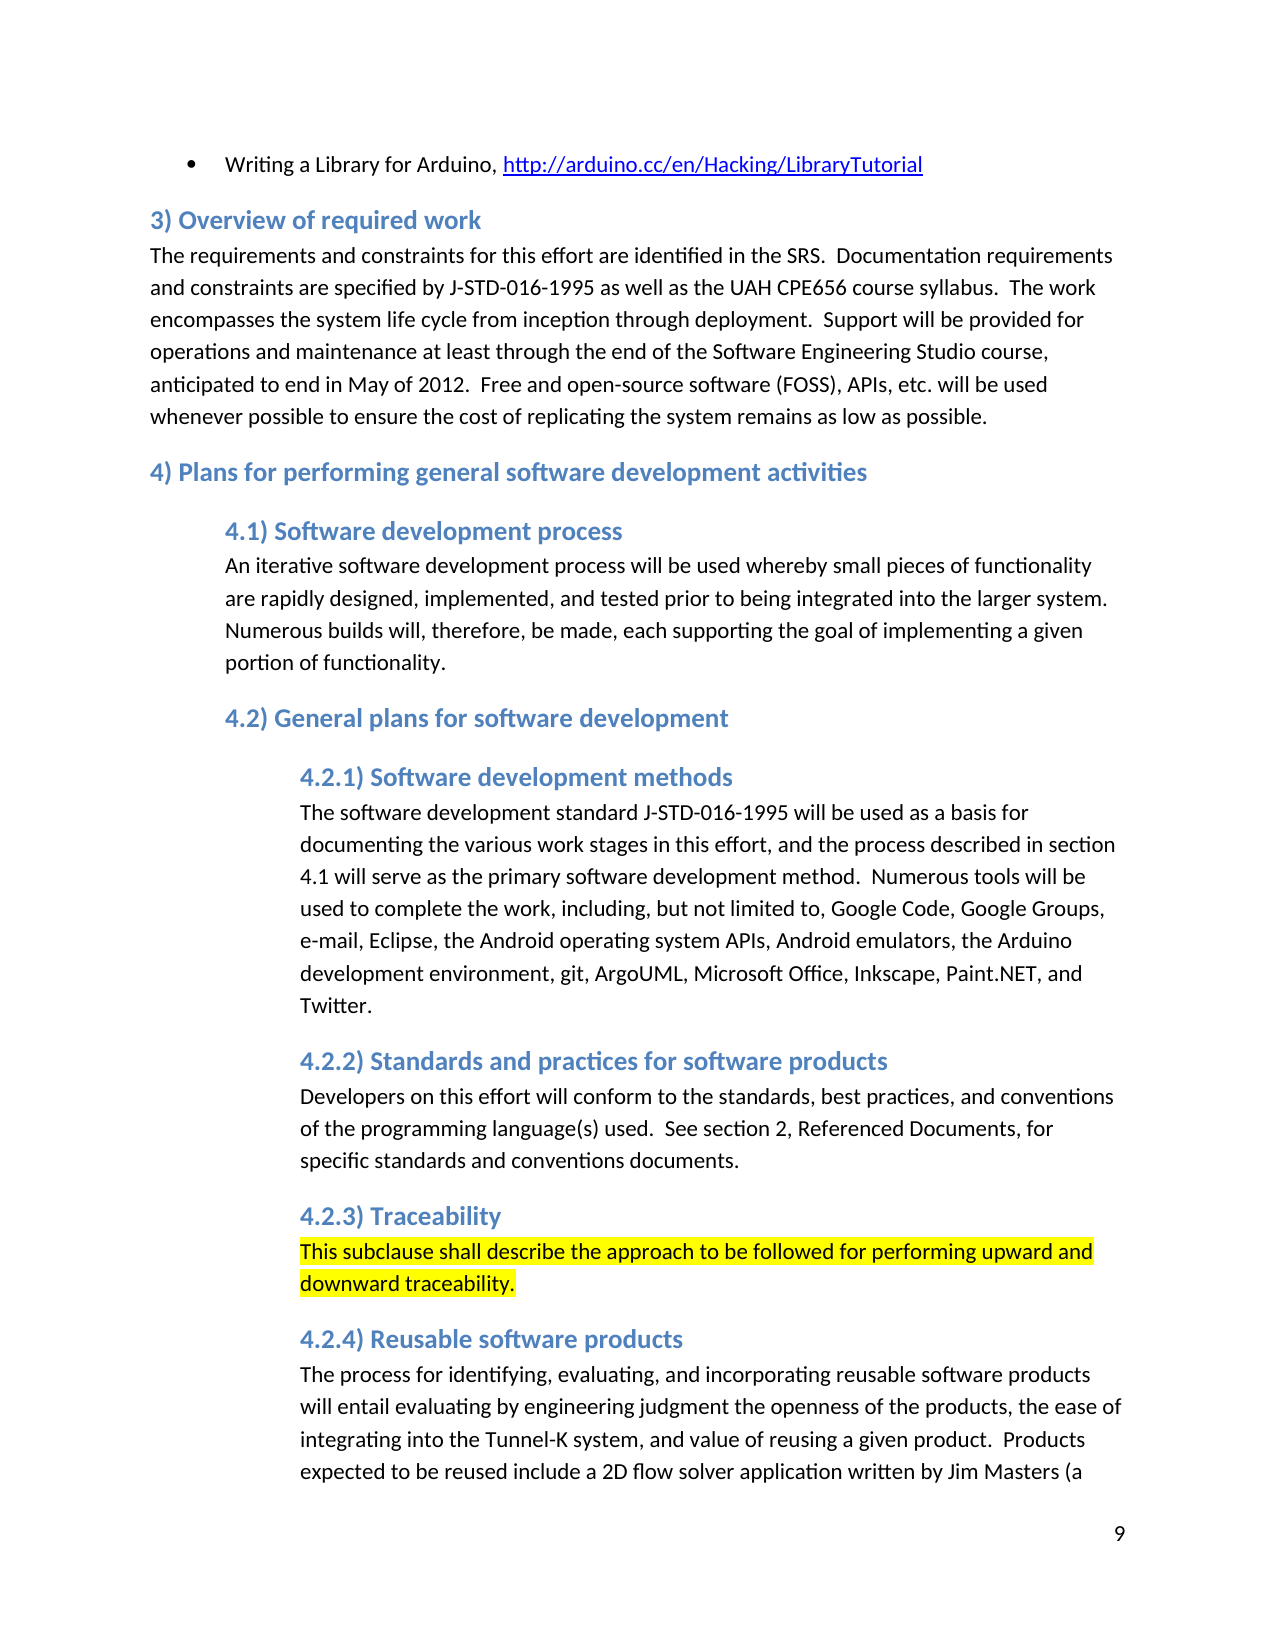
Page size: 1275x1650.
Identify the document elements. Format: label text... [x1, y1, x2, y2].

subtitle 4.2.1) Software development methods [300, 760, 1125, 793]
subtitle 4.2) General plans for software development [225, 701, 1125, 734]
text The requirements and constraints for this effort are identified in the SRS. Documentation requirements and constraints are specified by J-STD-016-1995 as well as the UAH CPE656 course syllabus. The work encompasses the system life cycle from inception through deployment. Support will be provided for operations and maintenance at least through the end of the Software Engineering Studio course, anticipated to end in May of 2012. Free and open-source software (FOSS), APIs, etc. will be used whenever possible to ensure the cost of replicating the system remains as low as possible. [150, 241, 1125, 430]
text Developers on this effort will conform to the standards, best practices, and conventions of the programming language(s) used. See section 2, Referenced Documents, for specific standards and conventions documents. [300, 1082, 1125, 1174]
subtitle 4.1) Software development process [225, 514, 1125, 547]
text The software development standard J-STD-016-1995 will be used as a basis for documenting the various work stages in this effort, and the process described in section 4.1 will serve as the primary software development method. Numerous tools will be used to complete the work, including, but not limited to, Google Code, Google Groups, e-mail, Eclipse, the Android operating system APIs, Android emulators, the Arduino development environment, git, ArgoUML, Microsoft Office, Inkscape, Paint.NET, and Twitter. [300, 798, 1125, 1019]
subtitle 4.2.2) Standards and practices for software products [300, 1044, 1125, 1077]
text An iterative software development process will be used whereby small pieces of functionality are rapidly designed, implemented, and tested prior to being integrated into the larger system. Numerous builds will, therefore, be made, each supporting the goal of implementing a given portion of functionality. [225, 552, 1125, 676]
subtitle 4) Plans for performing general software development activities [150, 455, 1125, 488]
list Writing a Library for Arduino, http://arduino.cc/en/Hacking/LibraryTutorial [187, 150, 1125, 178]
subtitle 4.2.4) Reusable software products [300, 1322, 1125, 1355]
subtitle 4.2.3) Traceability [300, 1199, 1125, 1232]
text This subclause shall describe the approach to be followed for performing upward and downward traceability. [300, 1237, 1125, 1297]
subtitle 3) Overview of required work [150, 203, 1125, 236]
